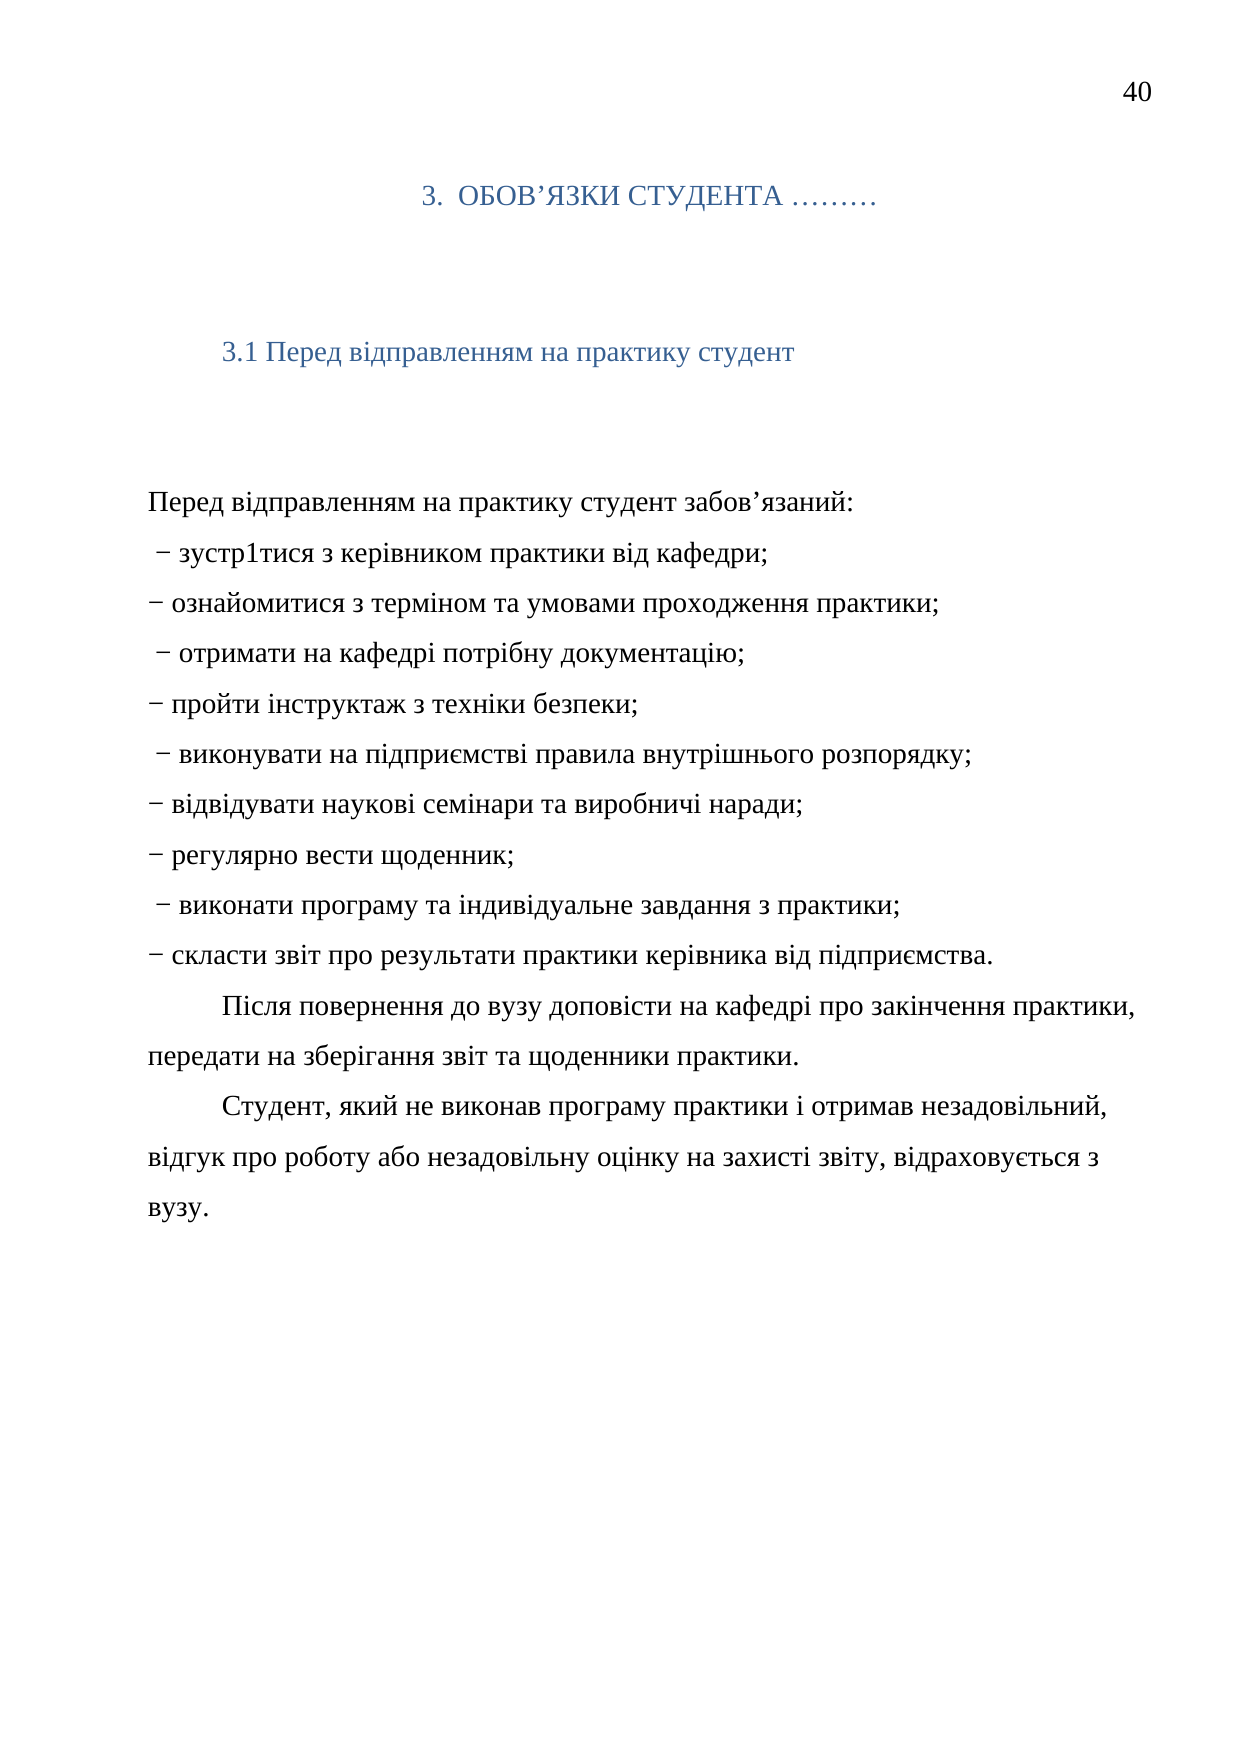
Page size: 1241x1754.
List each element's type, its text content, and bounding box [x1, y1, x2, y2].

subtitle 3.1 Перед відправленням на практику студент [148, 334, 1152, 367]
text − ознайомитися з терміном та умовами проходження практики; [148, 585, 1152, 619]
text − виконувати на підприємстві правила внутрішнього розпорядку; [148, 736, 1152, 770]
text Після повернення до вузу доповісти на кафедрі про закінчення практики, передати на зберігання звіт та щоденники практики. [148, 988, 1152, 1072]
text Студент, який не виконав програму практики і отримав незадовільний, відгук про роботу або незадовільну оцінку на захисті звіту, відраховується з вузу. [148, 1088, 1152, 1222]
subtitle 3. Обов’язки студента ……… [148, 178, 1152, 212]
text − відвідувати наукові семінари та виробничі наради; [148, 786, 1152, 820]
text − зустр1тися з керівником практики від кафедри; [148, 535, 1152, 568]
text − виконати програму та індивідуальне завдання з практики; [148, 887, 1152, 921]
text − регулярно вести щоденник; [148, 837, 1152, 870]
text Перед відправленням на практику студент забов’язаний: [148, 484, 1152, 518]
text − скласти звіт про результати практики керівника від підприємства. [148, 937, 1152, 971]
text − отримати на кафедрі потрібну документацію; [148, 636, 1152, 669]
text − пройти інструктаж з техніки безпеки; [148, 686, 1152, 719]
